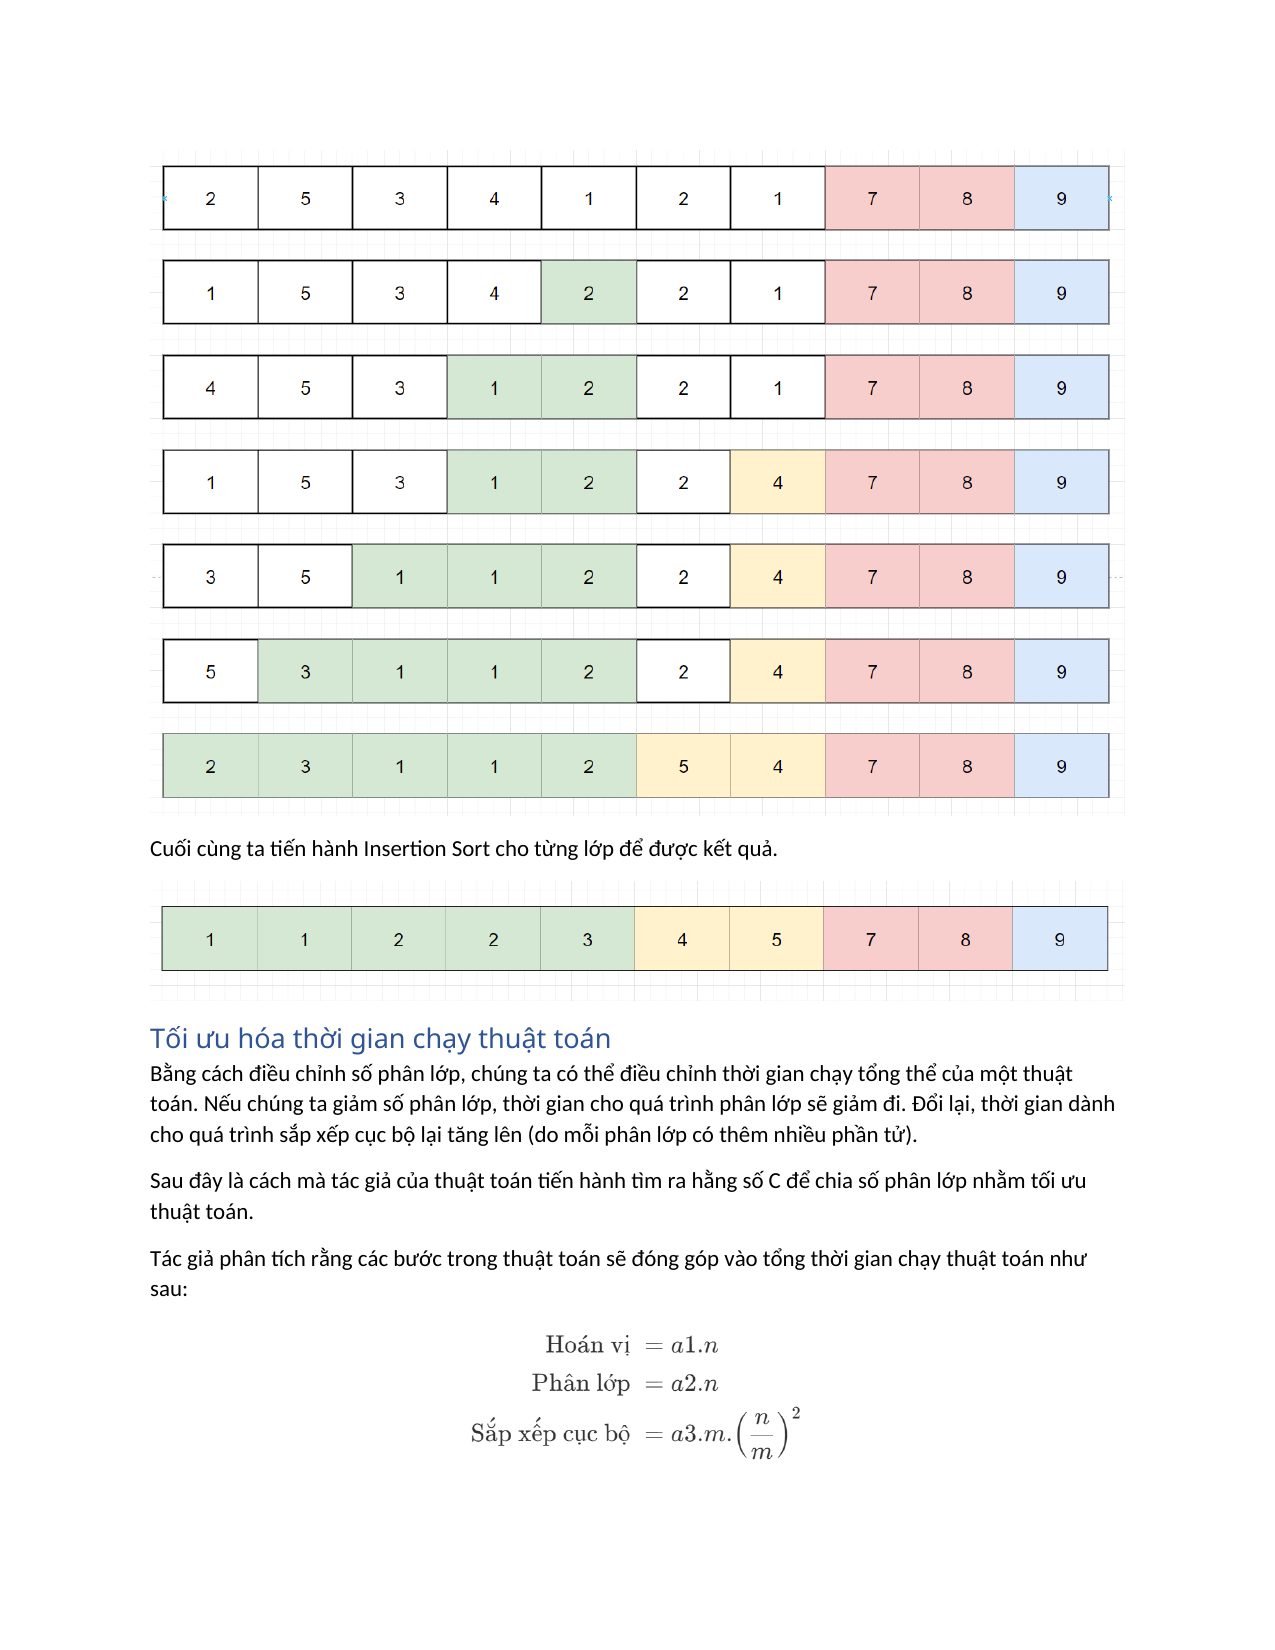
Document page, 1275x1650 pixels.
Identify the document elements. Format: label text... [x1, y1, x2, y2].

picture [150, 150, 1125, 816]
text Tác giả phân tích rằng các bước trong thuật toán sẽ đóng góp vào tổng thời gian chạy thuật toán như sau: [150, 1244, 1125, 1302]
text Cuối cùng ta tiến hành Insertion Sort cho từng lớp để được kết quả. [150, 834, 1125, 862]
subtitle Tối ưu hóa thời gian chạy thuật toán [150, 1019, 1125, 1056]
text Bằng cách điều chỉnh số phân lớp, chúng ta có thể điều chỉnh thời gian chạy tổng thể của một thuật toán. Nếu chúng ta giảm số phân lớp, thời gian cho quá trình phân lớp sẽ giảm đi. Đổi lại, thời gian dành cho quá trình sắp xếp cục bộ lại tăng lên (do mỗi phân lớp có thêm nhiều phần tử). [150, 1059, 1125, 1148]
picture [460, 1320, 816, 1468]
picture [150, 881, 1125, 1001]
text Sau đây là cách mà tác giả của thuật toán tiến hành tìm ra hằng số C để chia số phân lớp nhằm tối ưu thuật toán. [150, 1167, 1125, 1225]
